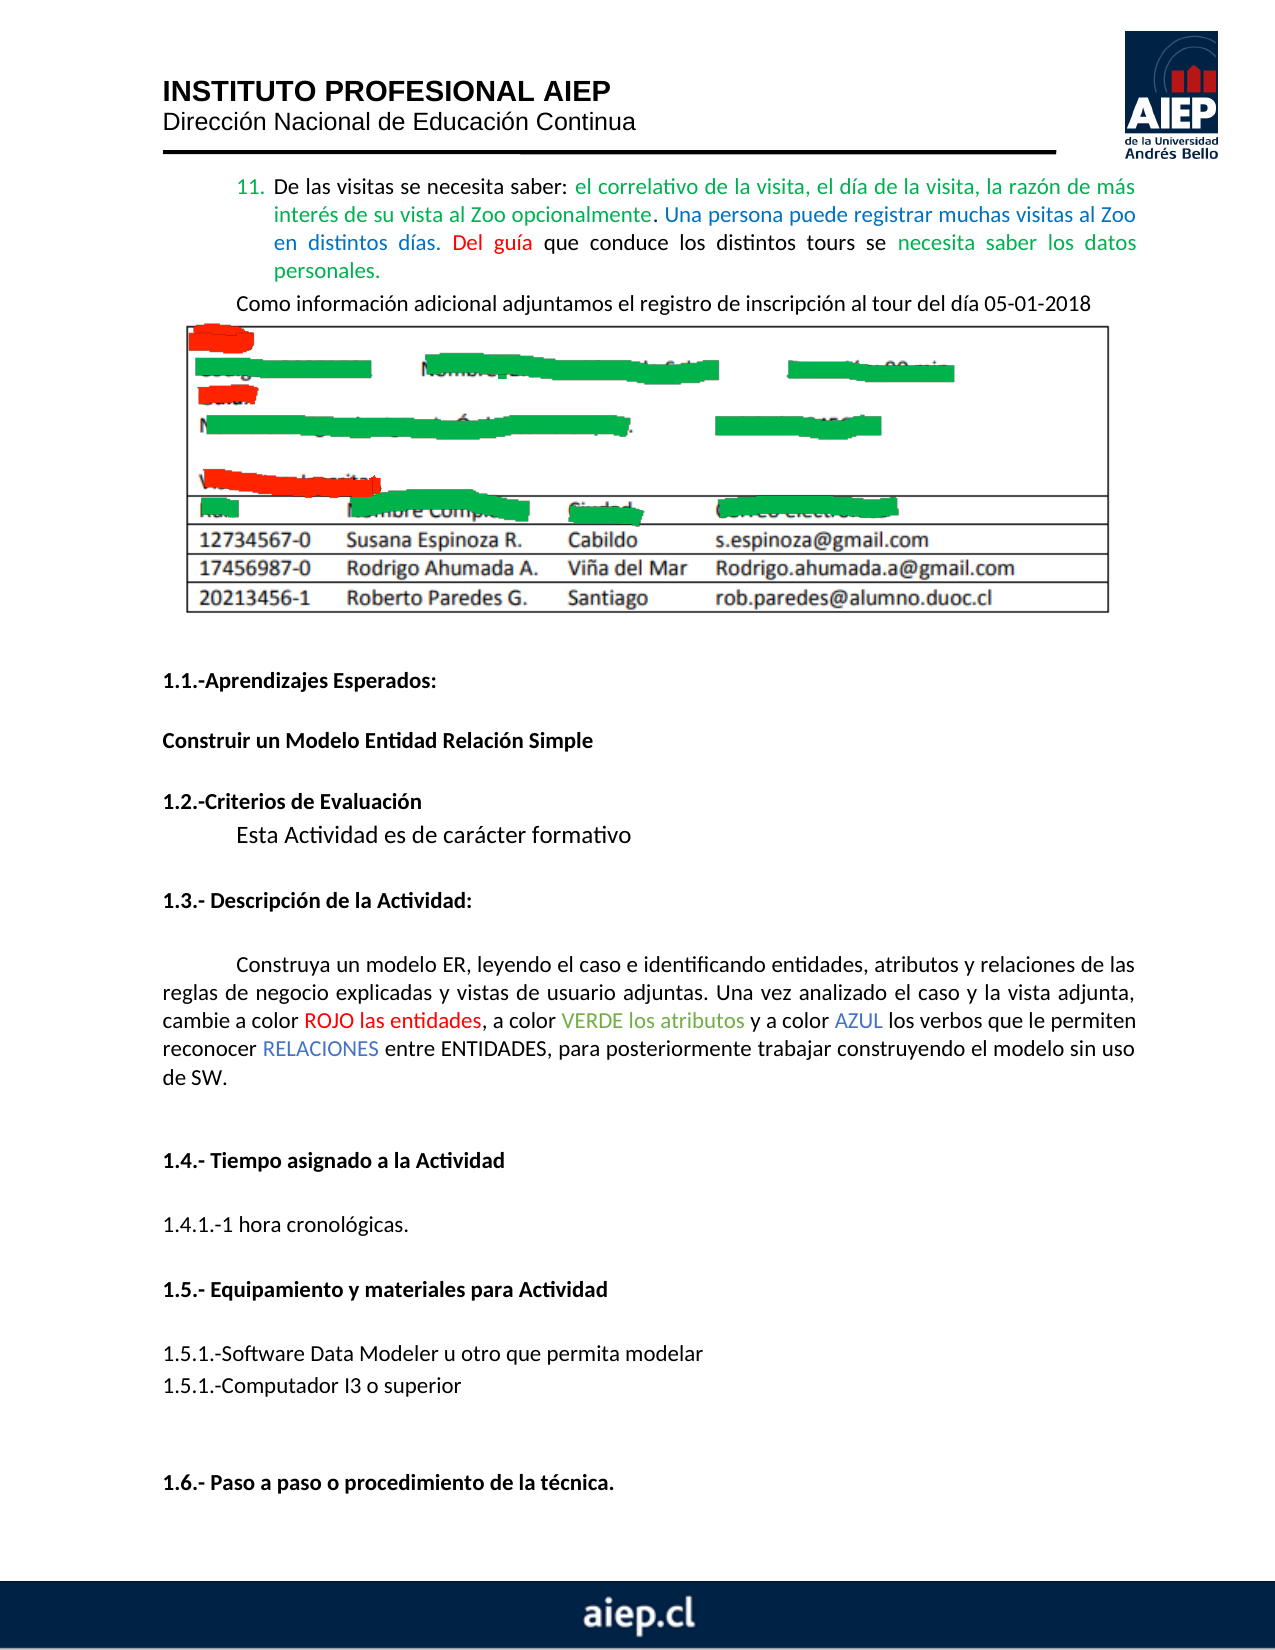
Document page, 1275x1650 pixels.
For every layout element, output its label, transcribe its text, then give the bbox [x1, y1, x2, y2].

list De las visitas se necesita saber: el correlativo de la visita, el día de la visita, la razón de más interés de su vista al Zoo opcionalmente. Una persona puede registrar muchas visitas al Zoo en distintos días. Del guía que conduce los distintos tours se necesita saber los datos personales. [236, 172, 1137, 284]
text Como información adicional adjuntamos el registro de inscripción al tour del día 05-01-2018 [162, 289, 1137, 317]
text 1.4.1.-1 hora cronológicas. [162, 1211, 1137, 1239]
picture [182, 320, 1117, 624]
text Construir un Modelo Entidad Relación Simple [162, 726, 1137, 754]
text 1.4.- Tiempo asignado a la Actividad [162, 1146, 1137, 1174]
text 1.1.-Aprendizajes Esperados: [162, 666, 1137, 694]
text Construya un modelo ER, leyendo el caso e identificando entidades, atributos y relaciones de las reglas de negocio explicadas y vistas de usuario adjuntas. Una vez analizado el caso y la vista adjunta, cambie a color ROJO las entidades, a color VERDE los atributos y a color AZUL los verbos que le permiten reconocer RELACIONES entre ENTIDADES, para posteriormente trabajar construyendo el modelo sin uso de SW. [162, 951, 1137, 1091]
text 1.2.-Criterios de Evaluación [162, 787, 1137, 815]
text 1.3.- Descripción de la Actividad: [162, 886, 1137, 914]
text Esta Actividad es de carácter formativo [236, 819, 1137, 850]
text 1.6.- Paso a paso o procedimiento de la técnica. [162, 1468, 1137, 1496]
text 1.5.1.-Software Data Modeler u otro que permita modelar [162, 1339, 1137, 1367]
text 1.5.1.-Computador I3 o superior [162, 1372, 1137, 1399]
picture [0, 1581, 1275, 1650]
picture [1123, 29, 1220, 162]
text 1.5.- Equipamiento y materiales para Actividad [162, 1275, 1137, 1303]
